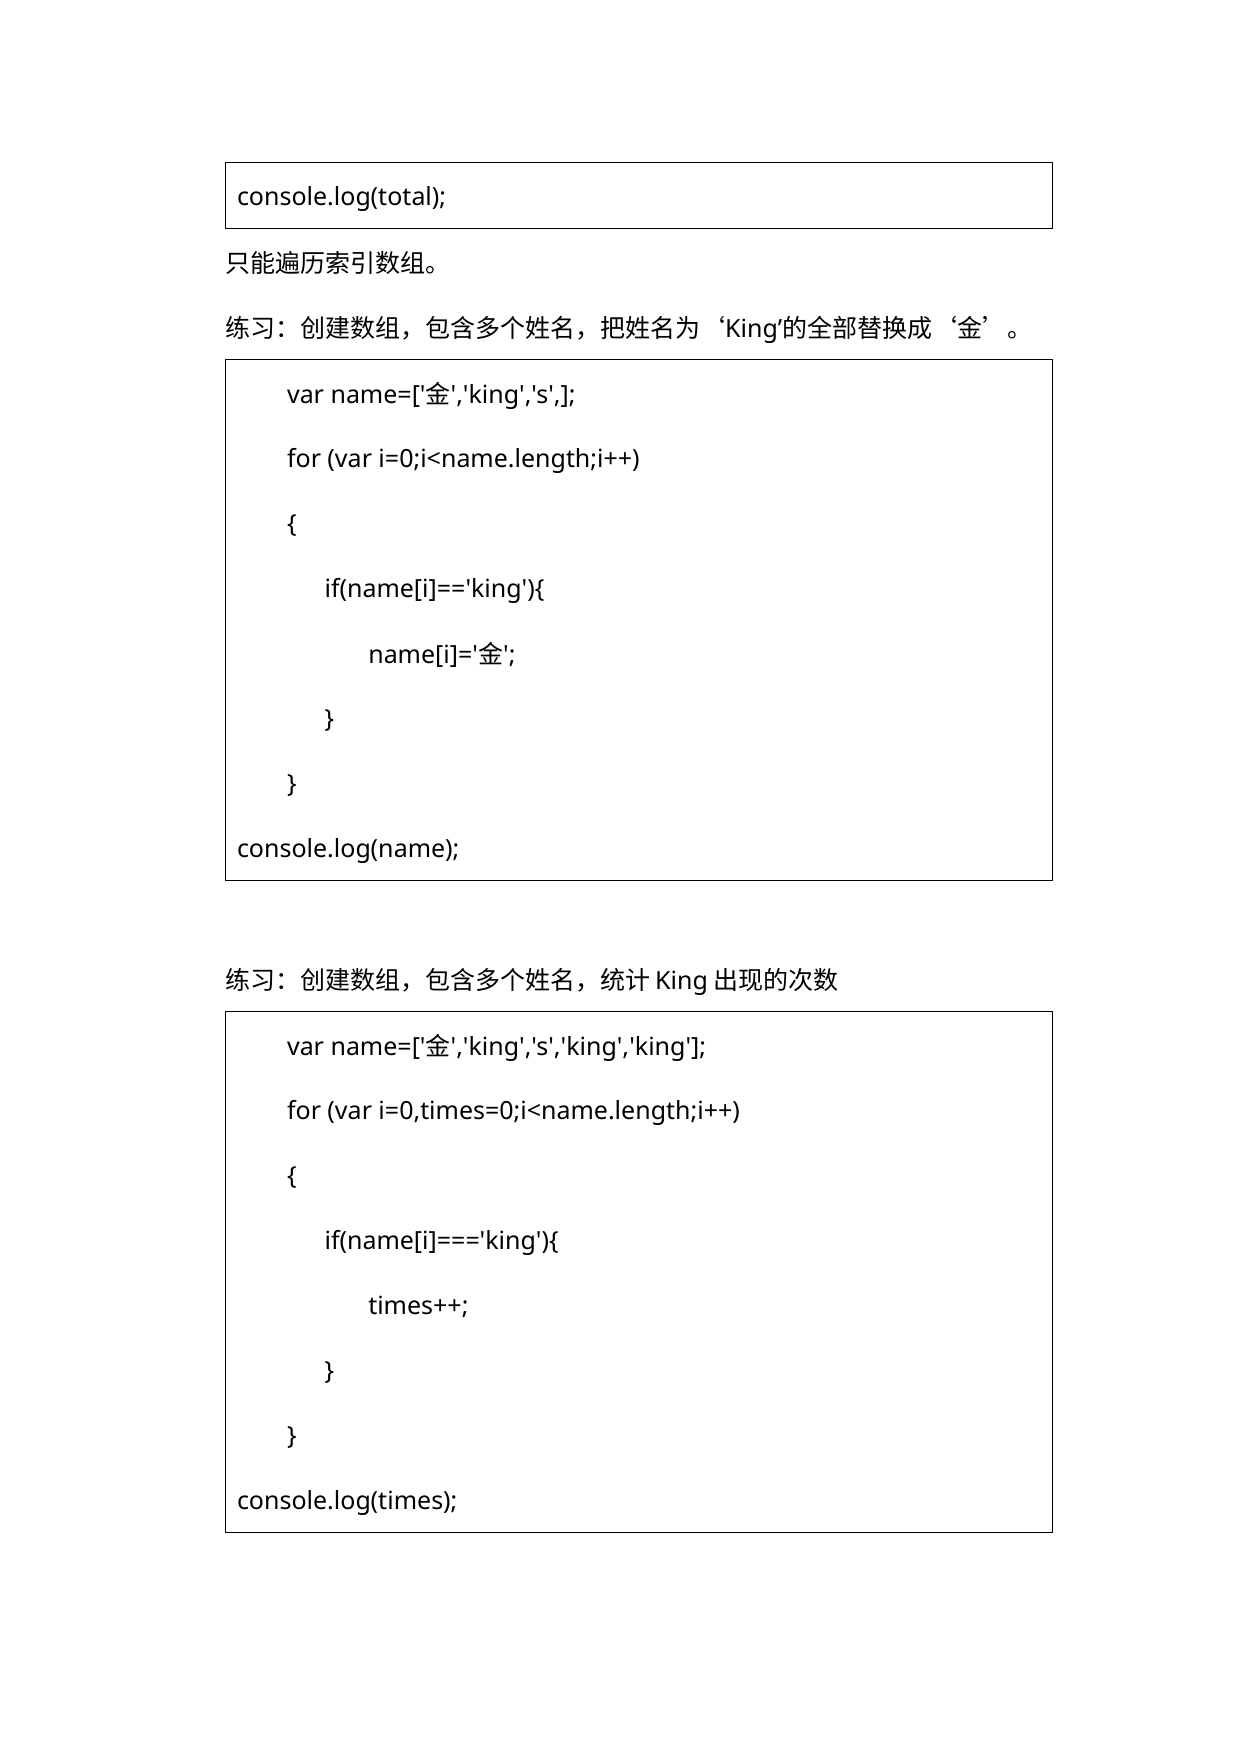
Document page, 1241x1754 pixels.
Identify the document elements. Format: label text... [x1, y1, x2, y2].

list 练习：创建数组，包含多个姓名，统计King出现的次数 [225, 946, 1053, 1011]
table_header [226, 163, 1052, 228]
list 练习：创建数组，包含多个姓名，把姓名为‘King’的全部替换成‘金’。 [225, 294, 1053, 359]
table_header var name=['金','king','s','king','king']; for (var i=0,times=0;i<name.length;i++) { if(name[i]==='king'){ times++; } } console.log(times); [226, 1012, 1052, 1532]
table_header var name=['金','king','s',]; for (var i=0;i<name.length;i++) { if(name[i]=='king'){ name[i]='金'; } } console.log(name); [226, 360, 1052, 880]
list 只能遍历索引数组。 [225, 229, 1053, 294]
